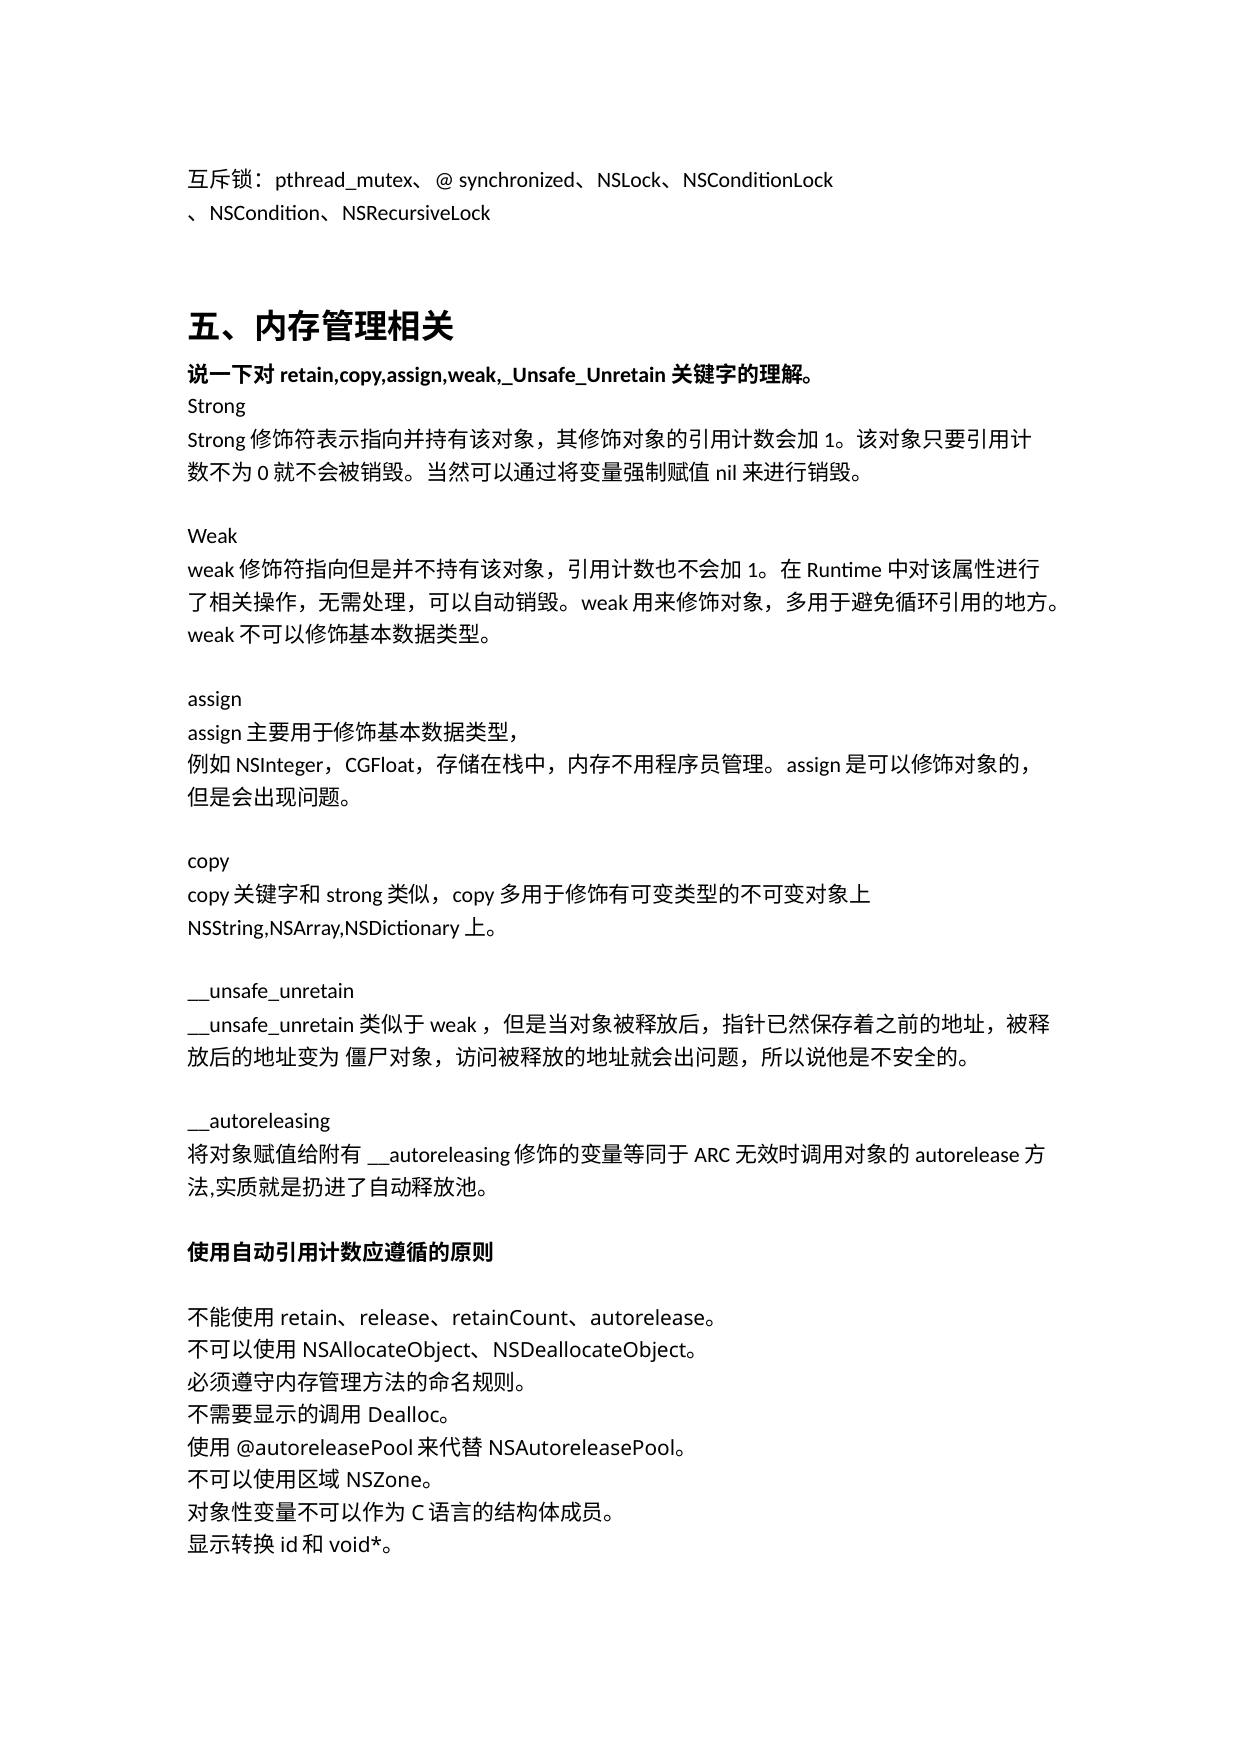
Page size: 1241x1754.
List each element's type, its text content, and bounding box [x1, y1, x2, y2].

list 将对象赋值给附有 __autoreleasing修饰的变量等同于 ARC 无效时调用对象的 autorelease 方法,实质就是扔进了自动释放池。 [187, 1137, 1053, 1202]
list Strong 修饰符表示指向并持有该对象，其修饰对象的引用计数会加1。该对象只要引用计数不为0就不会被销毁。当然可以通过将变量强制赋值 nil 来进行销毁。 [187, 422, 1053, 487]
list Weak [187, 519, 1053, 552]
list 说一下对 retain,copy,assign,weak,_Unsafe_Unretain 关键字的理解。 [187, 357, 1053, 389]
list 内存管理相关 [187, 292, 1053, 357]
list copy关键字和 strong类似，copy 多用于修饰有可变类型的不可变对象上 NSString,NSArray,NSDictionary上。 [187, 877, 1053, 942]
list weak 修饰符指向但是并不持有该对象，引用计数也不会加1。在 Runtime 中对该属性进行了相关操作，无需处理，可以自动销毁。weak用来修饰对象，多用于避免循环引用的地方。weak 不可以修饰基本数据类型。 [187, 552, 1053, 649]
list Strong [187, 389, 1053, 422]
list 互斥锁：pthread_mutex、@ synchronized、NSLock、NSConditionLock 、NSCondition、NSRecursiveLock [187, 162, 1053, 227]
text 使用 @autoreleasePool来代替 NSAutoreleasePool。 [187, 1429, 1053, 1462]
text 对象性变量不可以作为 C语言的结构体成员。 [187, 1494, 1053, 1527]
text 显示转换 id和 void*。 [187, 1527, 1053, 1559]
list __autoreleasing [187, 1104, 1053, 1137]
list 例如NSInteger，CGFloat，存储在栈中，内存不用程序员管理。assign是可以修饰对象的，但是会出现问题。 [187, 747, 1053, 812]
list assign [187, 682, 1053, 714]
text 不可以使用区域 NSZone。 [187, 1462, 1053, 1494]
text 不能使用 retain、release、retainCount、autorelease。 [187, 1299, 1053, 1332]
text 必须遵守内存管理方法的命名规则。 [187, 1364, 1053, 1397]
list __unsafe_unretain [187, 974, 1053, 1007]
text 不需要显示的调用 Dealloc。 [187, 1397, 1053, 1429]
list copy [187, 844, 1053, 877]
text 不可以使用 NSAllocateObject、NSDeallocateObject。 [187, 1332, 1053, 1364]
list 使用自动引用计数应遵循的原则 [187, 1234, 1053, 1267]
list assign主要用于修饰基本数据类型， [187, 714, 1053, 747]
list __unsafe_unretain 类似于 weak ，但是当对象被释放后，指针已然保存着之前的地址，被释放后的地址变为 僵尸对象，访问被释放的地址就会出问题，所以说他是不安全的。 [187, 1007, 1053, 1072]
